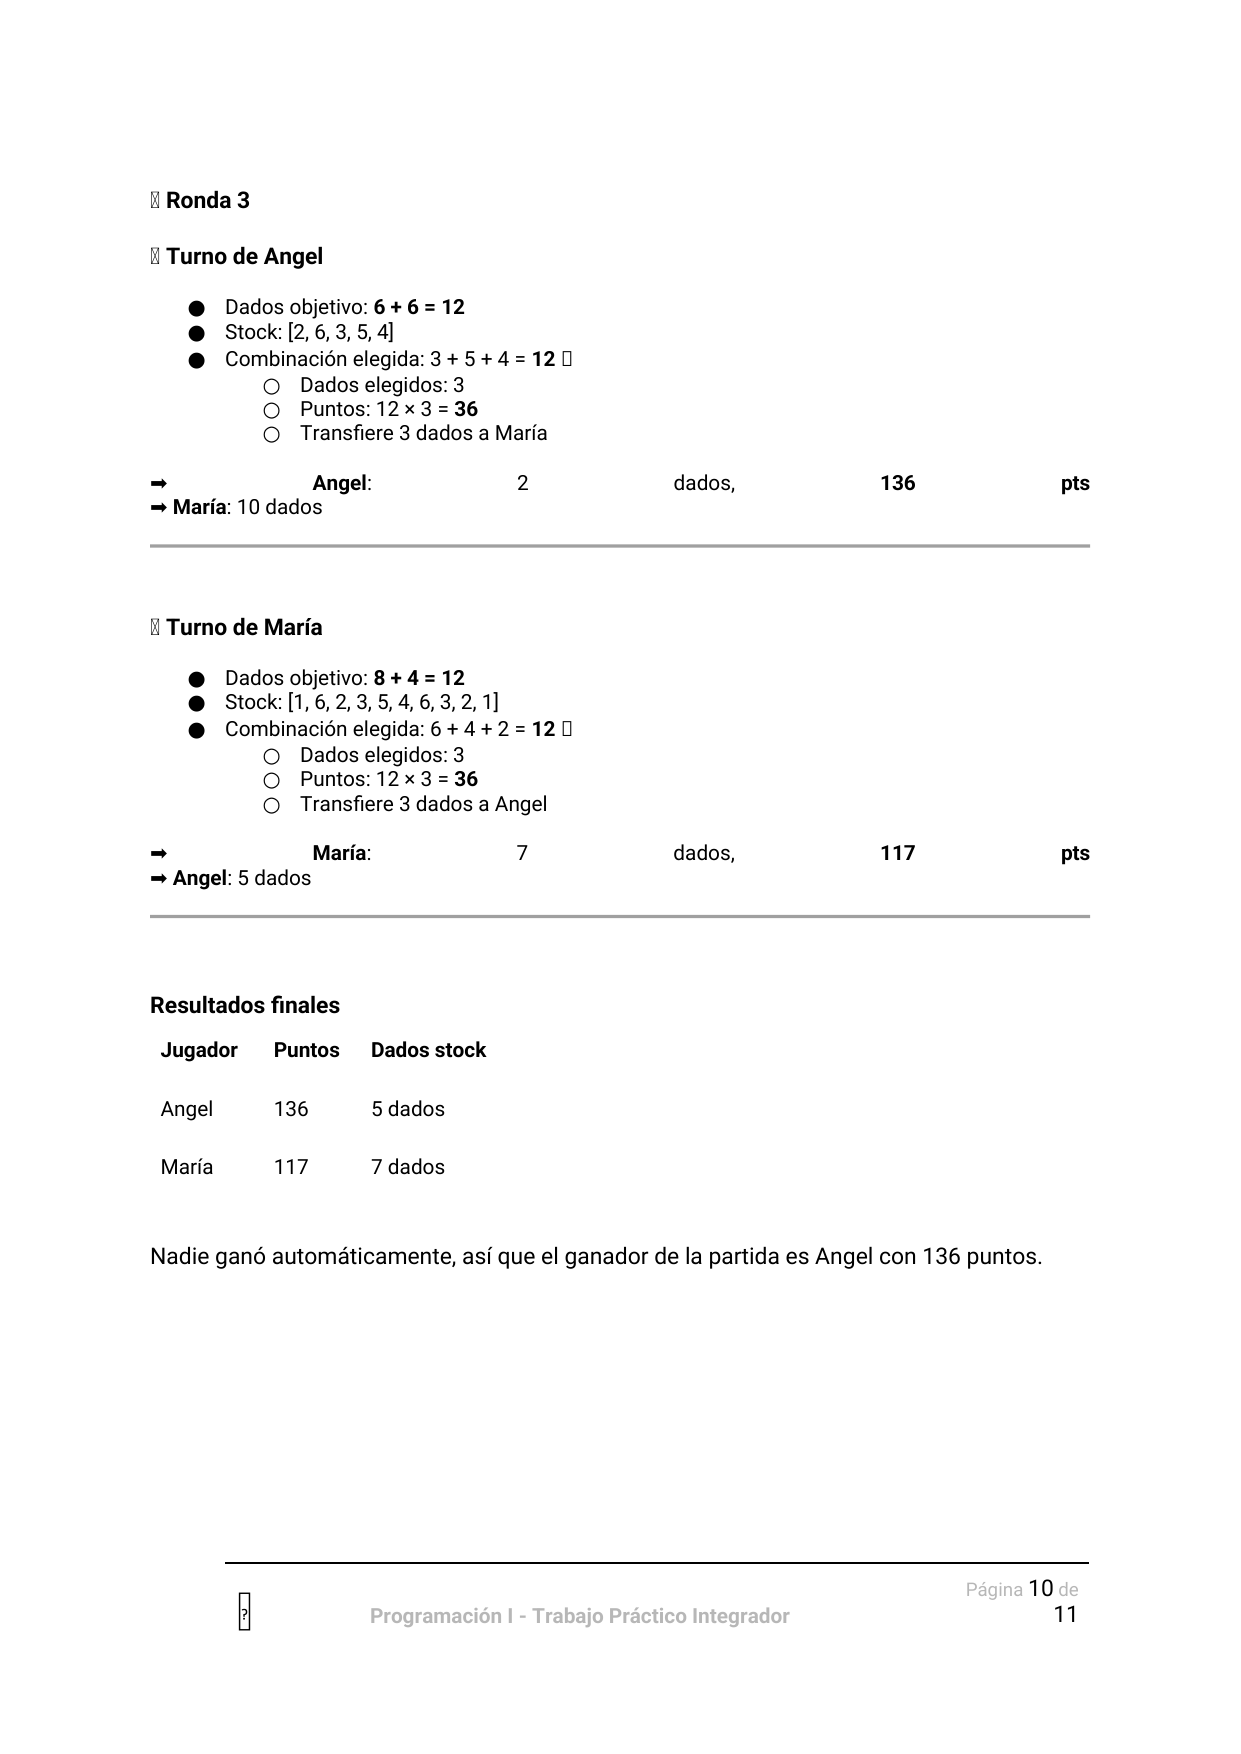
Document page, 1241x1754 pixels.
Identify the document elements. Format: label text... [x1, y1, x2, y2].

list Dados objetivo: 8 + 4 = 12 [187, 666, 1090, 690]
text Nadie ganó automáticamente, así que el ganador de la partida es Angel con 136 puntos. [150, 1243, 1090, 1270]
list Dados elegidos: 3 [262, 373, 1090, 397]
list Stock: [2, 6, 3, 5, 4] [187, 320, 1090, 344]
subtitle 🔹 Turno de María [150, 614, 1090, 641]
list Transfiere 3 dados a Angel [262, 792, 1090, 816]
table_header Dados stock [360, 1028, 512, 1086]
list Combinación elegida: 3 + 5 + 4 = 12 ✅ [187, 344, 1090, 373]
list Stock: [1, 6, 2, 3, 5, 4, 6, 3, 2, 1] [187, 690, 1090, 714]
table_cell 136 [263, 1086, 360, 1144]
table_cell María [150, 1145, 263, 1203]
table_cell Angel [150, 1086, 263, 1144]
table_header Jugador [150, 1028, 263, 1086]
text ➡️ María: 7 dados, 117 pts ➡️ Angel: 5 dados [150, 841, 1090, 890]
list Transfiere 3 dados a María [262, 421, 1090, 446]
list Puntos: 12 × 3 = 36 [262, 397, 1090, 421]
table_cell 5 dados [360, 1086, 512, 1144]
subtitle 🔁 Ronda 3 [150, 187, 1090, 214]
table_cell 117 [263, 1145, 360, 1203]
table_cell 7 dados [360, 1145, 512, 1203]
subtitle Resultados finales [150, 993, 1090, 1019]
list Combinación elegida: 6 + 4 + 2 = 12 ✅ [187, 714, 1090, 743]
text ➡️ Angel: 2 dados, 136 pts ➡️ María: 10 dados [150, 471, 1090, 519]
list Dados elegidos: 3 [262, 743, 1090, 767]
list Dados objetivo: 6 + 6 = 12 [187, 295, 1090, 320]
subtitle 🔹 Turno de Angel [150, 243, 1090, 270]
table_header Puntos [263, 1028, 360, 1086]
list Puntos: 12 × 3 = 36 [262, 767, 1090, 792]
